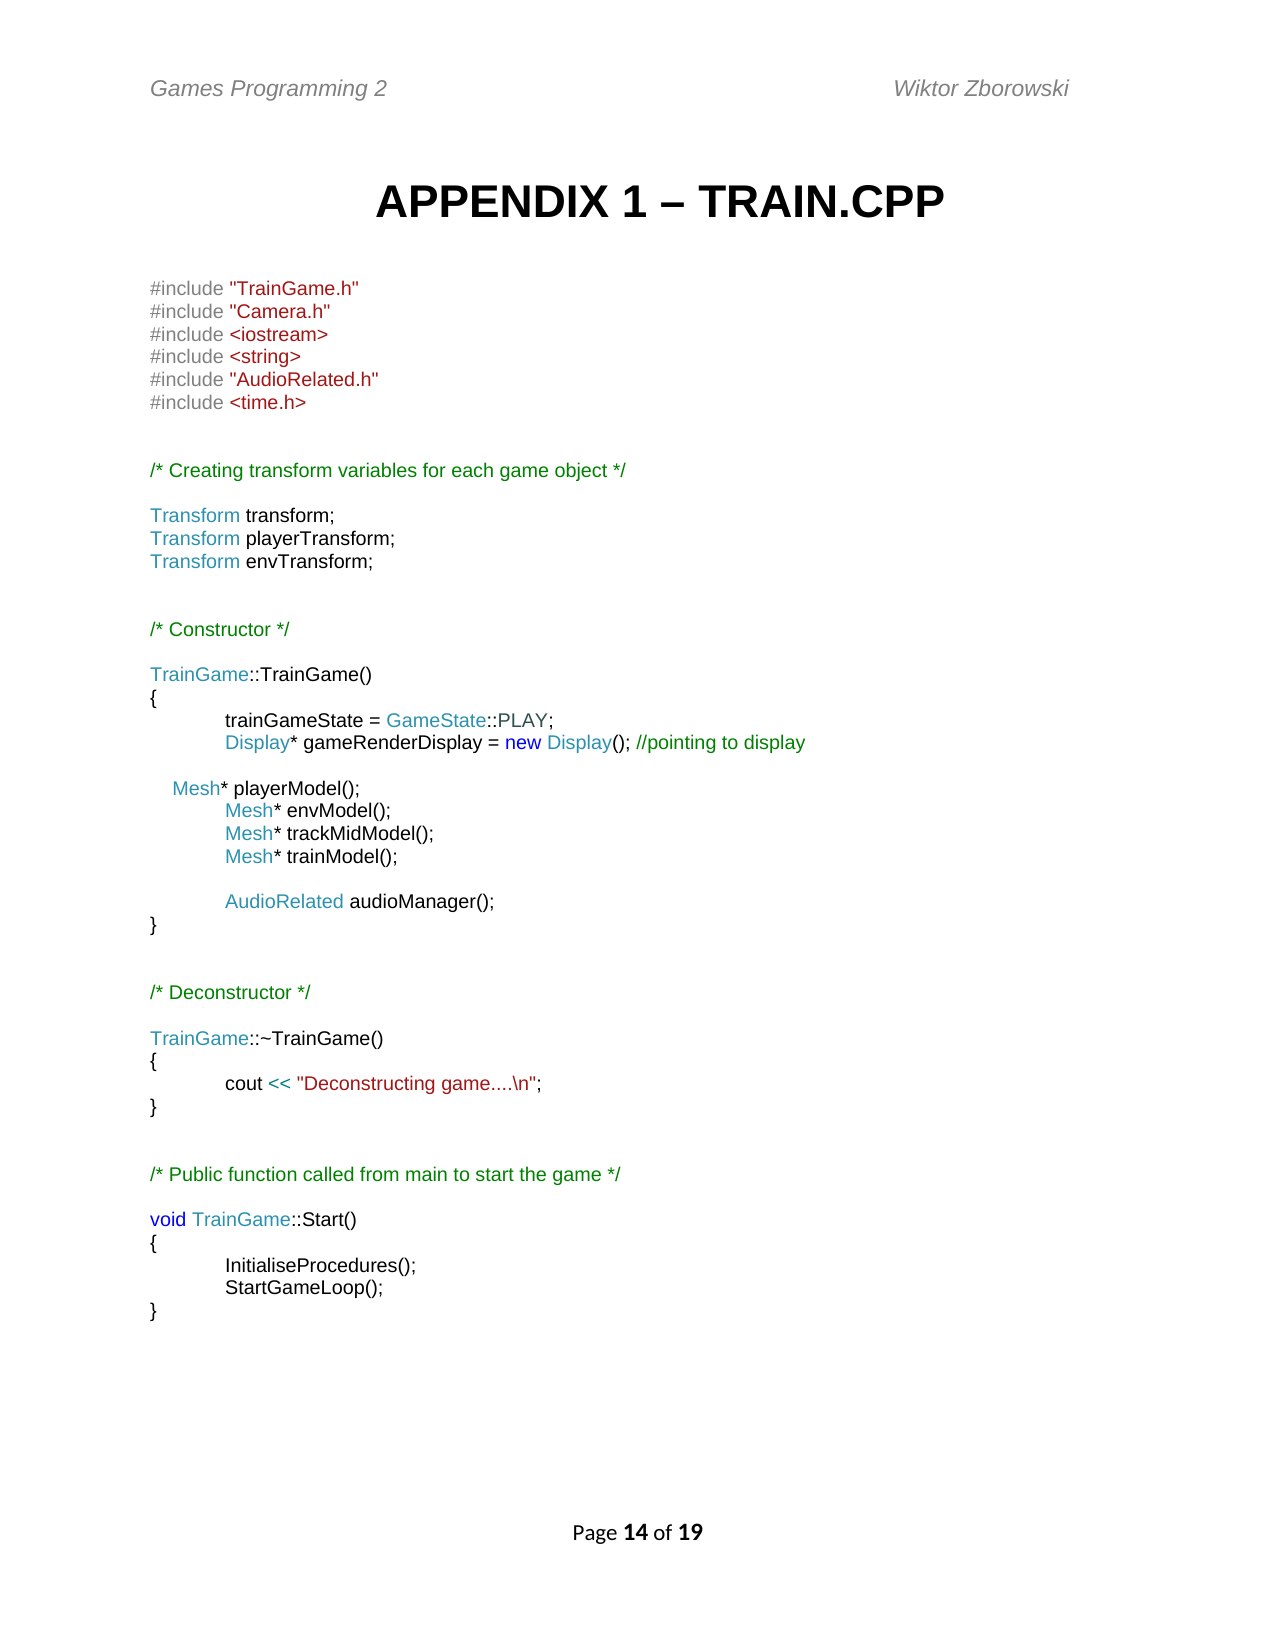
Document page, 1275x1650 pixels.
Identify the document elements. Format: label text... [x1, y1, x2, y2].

text Transform envTransform; [150, 549, 1125, 572]
text InitialiseProcedures(); [150, 1253, 1125, 1276]
text StartGameLoop(); [150, 1276, 1125, 1299]
text { [150, 686, 1125, 708]
text trainGameState = GameState::PLAY; [150, 708, 1125, 731]
text /* Public function called from main to start the game */ [150, 1163, 1125, 1185]
text #include "TrainGame.h" [150, 277, 1125, 300]
text Display* gameRenderDisplay = new Display(); //pointing to display [150, 731, 1125, 754]
text #include "Camera.h" [150, 300, 1125, 322]
text TrainGame::~TrainGame() [150, 1026, 1125, 1049]
text #include <string> [150, 345, 1125, 368]
text TrainGame::TrainGame() [150, 663, 1125, 686]
text /* Constructor */ [150, 618, 1125, 640]
text { [150, 1049, 1125, 1072]
text } [150, 913, 1125, 936]
subtitle APPENDIX 1 – TRAIN.CPP [195, 175, 1125, 228]
text #include <iostream> [150, 322, 1125, 345]
text /* Deconstructor */ [150, 981, 1125, 1004]
text Transform playerTransform; [150, 527, 1125, 549]
text cout << "Deconstructing game....\n"; [150, 1072, 1125, 1094]
text Mesh* trainModel(); [150, 845, 1125, 867]
text Mesh* playerModel(); [150, 777, 1125, 799]
text void TrainGame::Start() [150, 1208, 1125, 1231]
text #include <time.h> [150, 391, 1125, 413]
text #include "AudioRelated.h" [150, 368, 1125, 391]
text /* Creating transform variables for each game object */ [150, 459, 1125, 481]
text { [150, 1231, 1125, 1253]
text Mesh* envModel(); [150, 799, 1125, 822]
text Mesh* trackMidModel(); [150, 822, 1125, 845]
text Transform transform; [150, 504, 1125, 527]
text } [150, 1299, 1125, 1322]
text } [150, 1094, 1125, 1117]
text AudioRelated audioManager(); [150, 890, 1125, 913]
